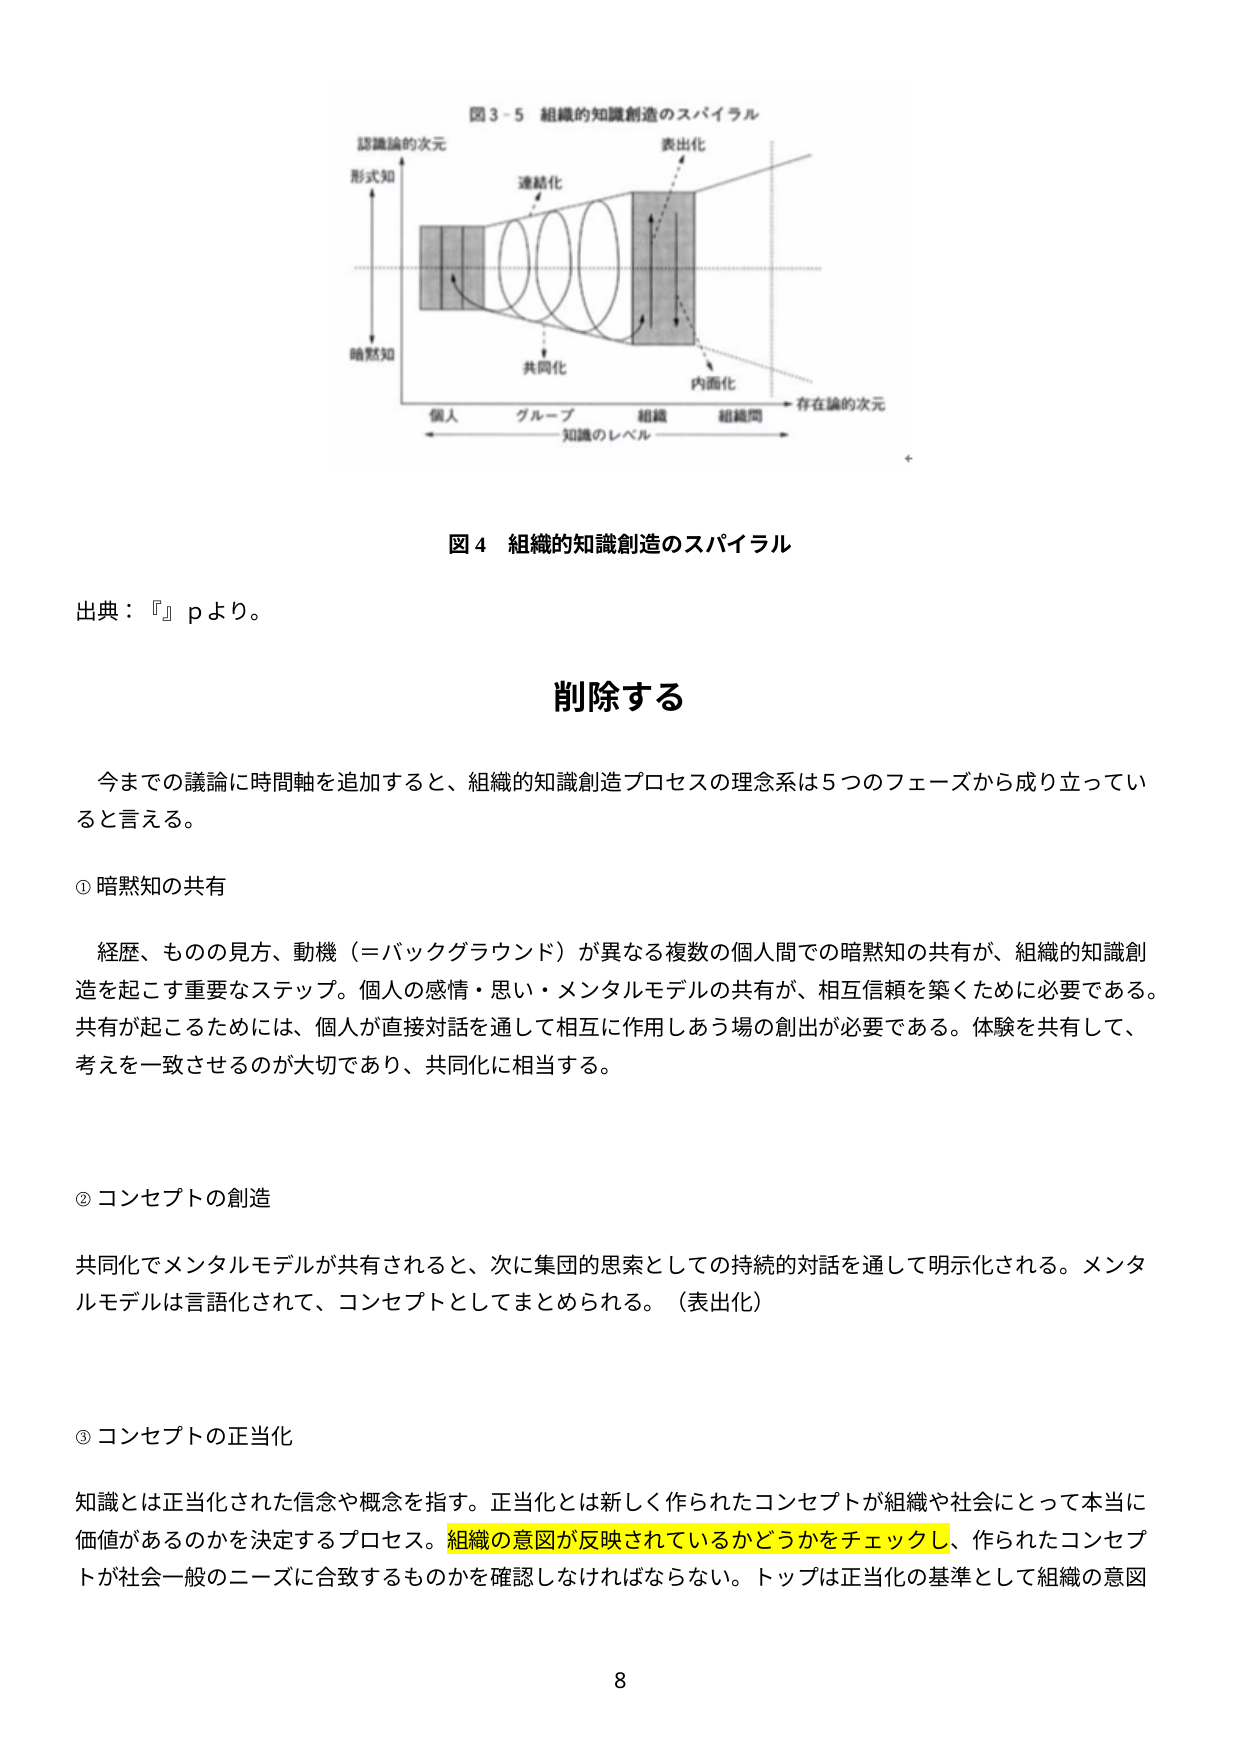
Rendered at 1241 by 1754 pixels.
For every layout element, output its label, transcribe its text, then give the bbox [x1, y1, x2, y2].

text 共同化でメンタルモデルが共有されると、次に集団的思索としての持続的対話を通して明示化される。メンタルモデルは言語化されて、コンセプトとしてまとめられる。（表出化） [75, 1245, 1165, 1320]
subtitle 削除する [75, 657, 1165, 732]
text ③コンセプトの正当化 [75, 1416, 1165, 1453]
text 図 4 組織的知識創造のスパイラル [75, 524, 1165, 562]
text 経歴、ものの見方、動機（＝バックグラウンド）が異なる複数の個人間での暗黙知の共有が、組織的知識創造を起こす重要なステップ。個人の感情・思い・メンタルモデルの共有が、相互信頼を築くために必要である。共有が起こるためには、個人が直接対話を通して相互に作用しあう場の創出が必要である。体験を共有して、考えを一致させるのが大切であり、共同化に相当する。 [75, 932, 1165, 1082]
text ①暗黙知の共有 [75, 866, 1165, 903]
text 出典：『』ｐより。 [75, 591, 1165, 628]
text 今までの議論に時間軸を追加すると、組織的知識創造プロセスの理念系は５つのフェーズから成り立っていると言える。 [75, 762, 1165, 837]
picture [327, 82, 913, 469]
text ②コンセプトの創造 [75, 1178, 1165, 1216]
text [75, 1482, 1165, 1595]
